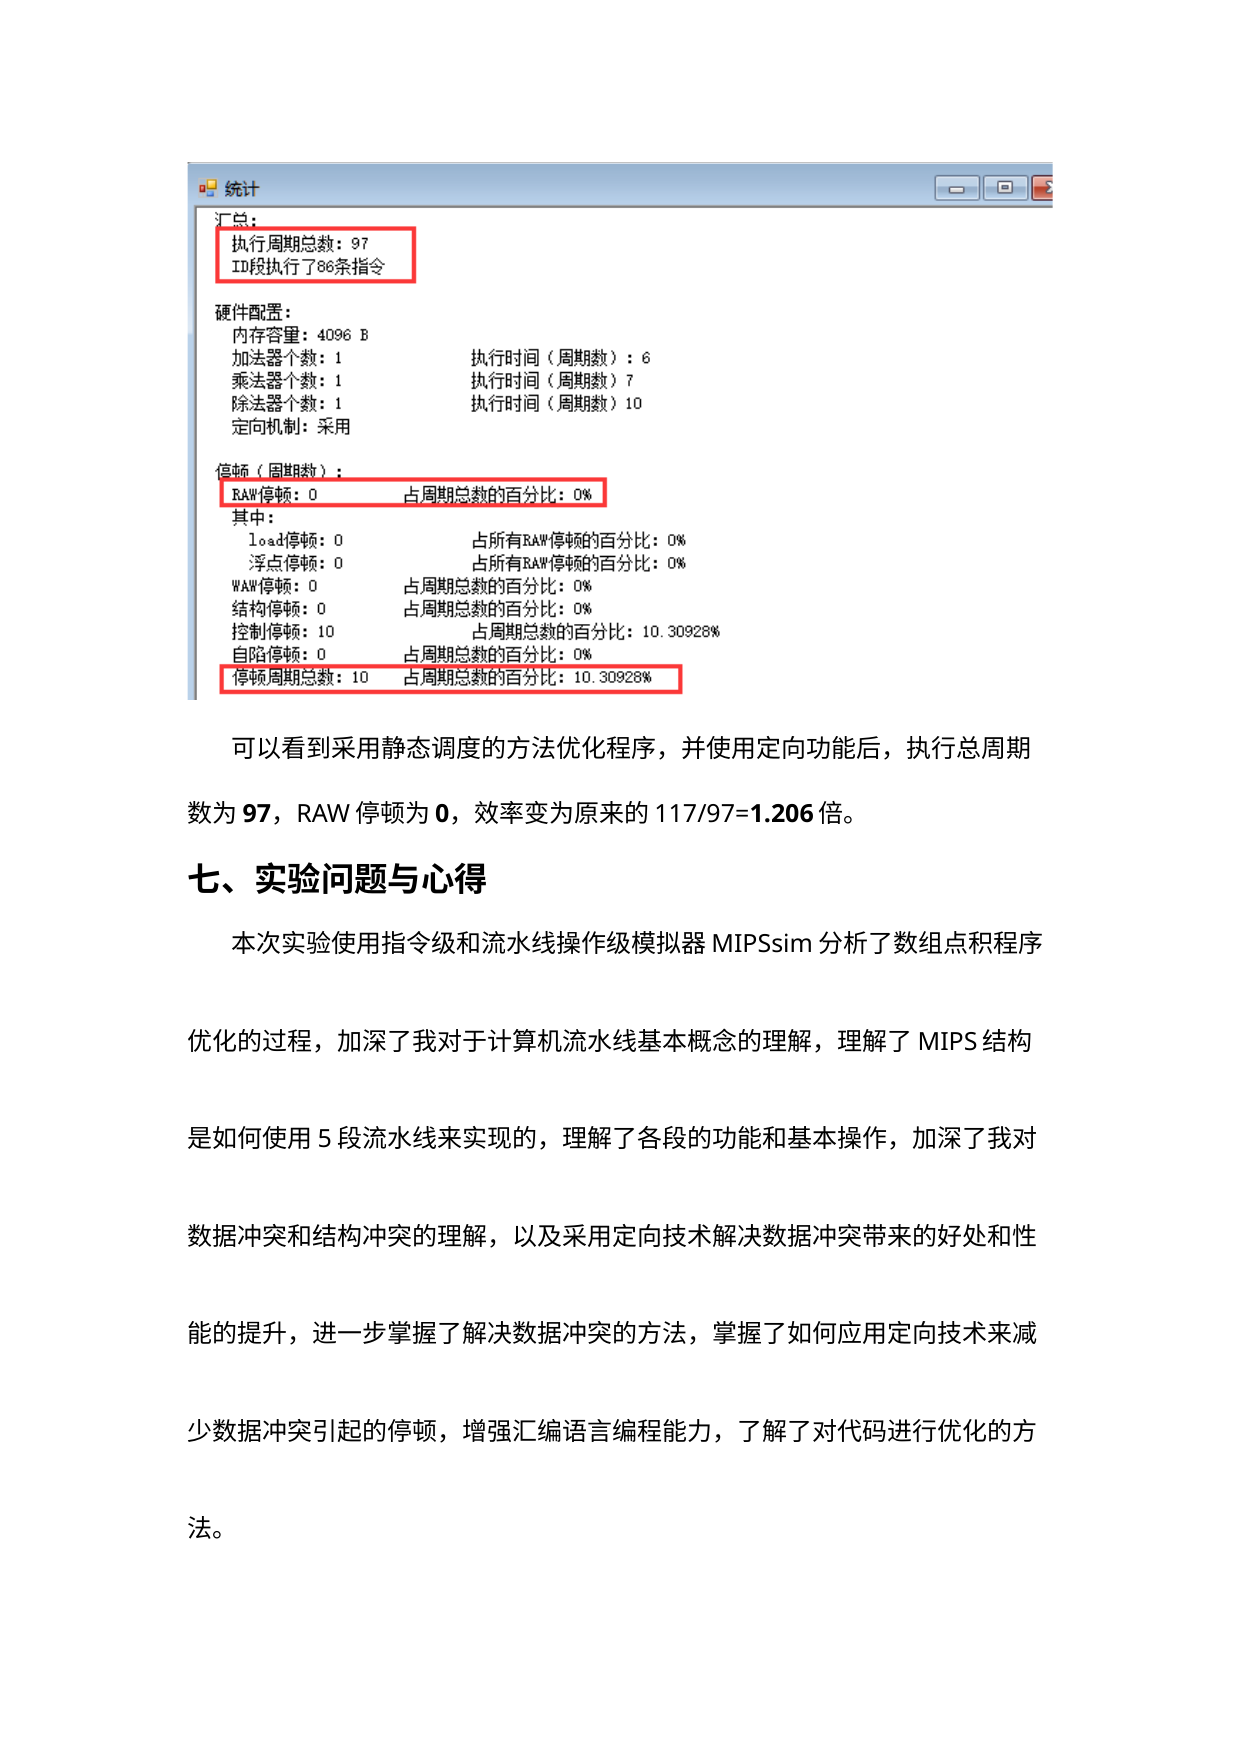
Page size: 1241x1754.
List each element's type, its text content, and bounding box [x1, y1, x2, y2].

text 本次实验使用指令级和流水线操作级模拟器MIPSsim分析了数组点积程序优化的过程，加深了我对于计算机流水线基本概念的理解，理解了MIPS结构是如何使用5段流水线来实现的，理解了各段的功能和基本操作，加深了我对数据冲突和结构冲突的理解，以及采用定向技术解决数据冲突带来的好处和性能的提升，进一步掌握了解决数据冲突的方法，掌握了如何应用定向技术来减少数据冲突引起的停顿，增强汇编语言编程能力，了解了对代码进行优化的方法。 [187, 909, 1053, 1559]
text 可以看到采用静态调度的方法优化程序，并使用定向功能后，执行总周期数为97，RAW停顿为0，效率变为原来的117/97=1.206倍。 [187, 714, 1053, 844]
text 七、实验问题与心得 [187, 844, 1053, 909]
picture [187, 162, 1053, 700]
